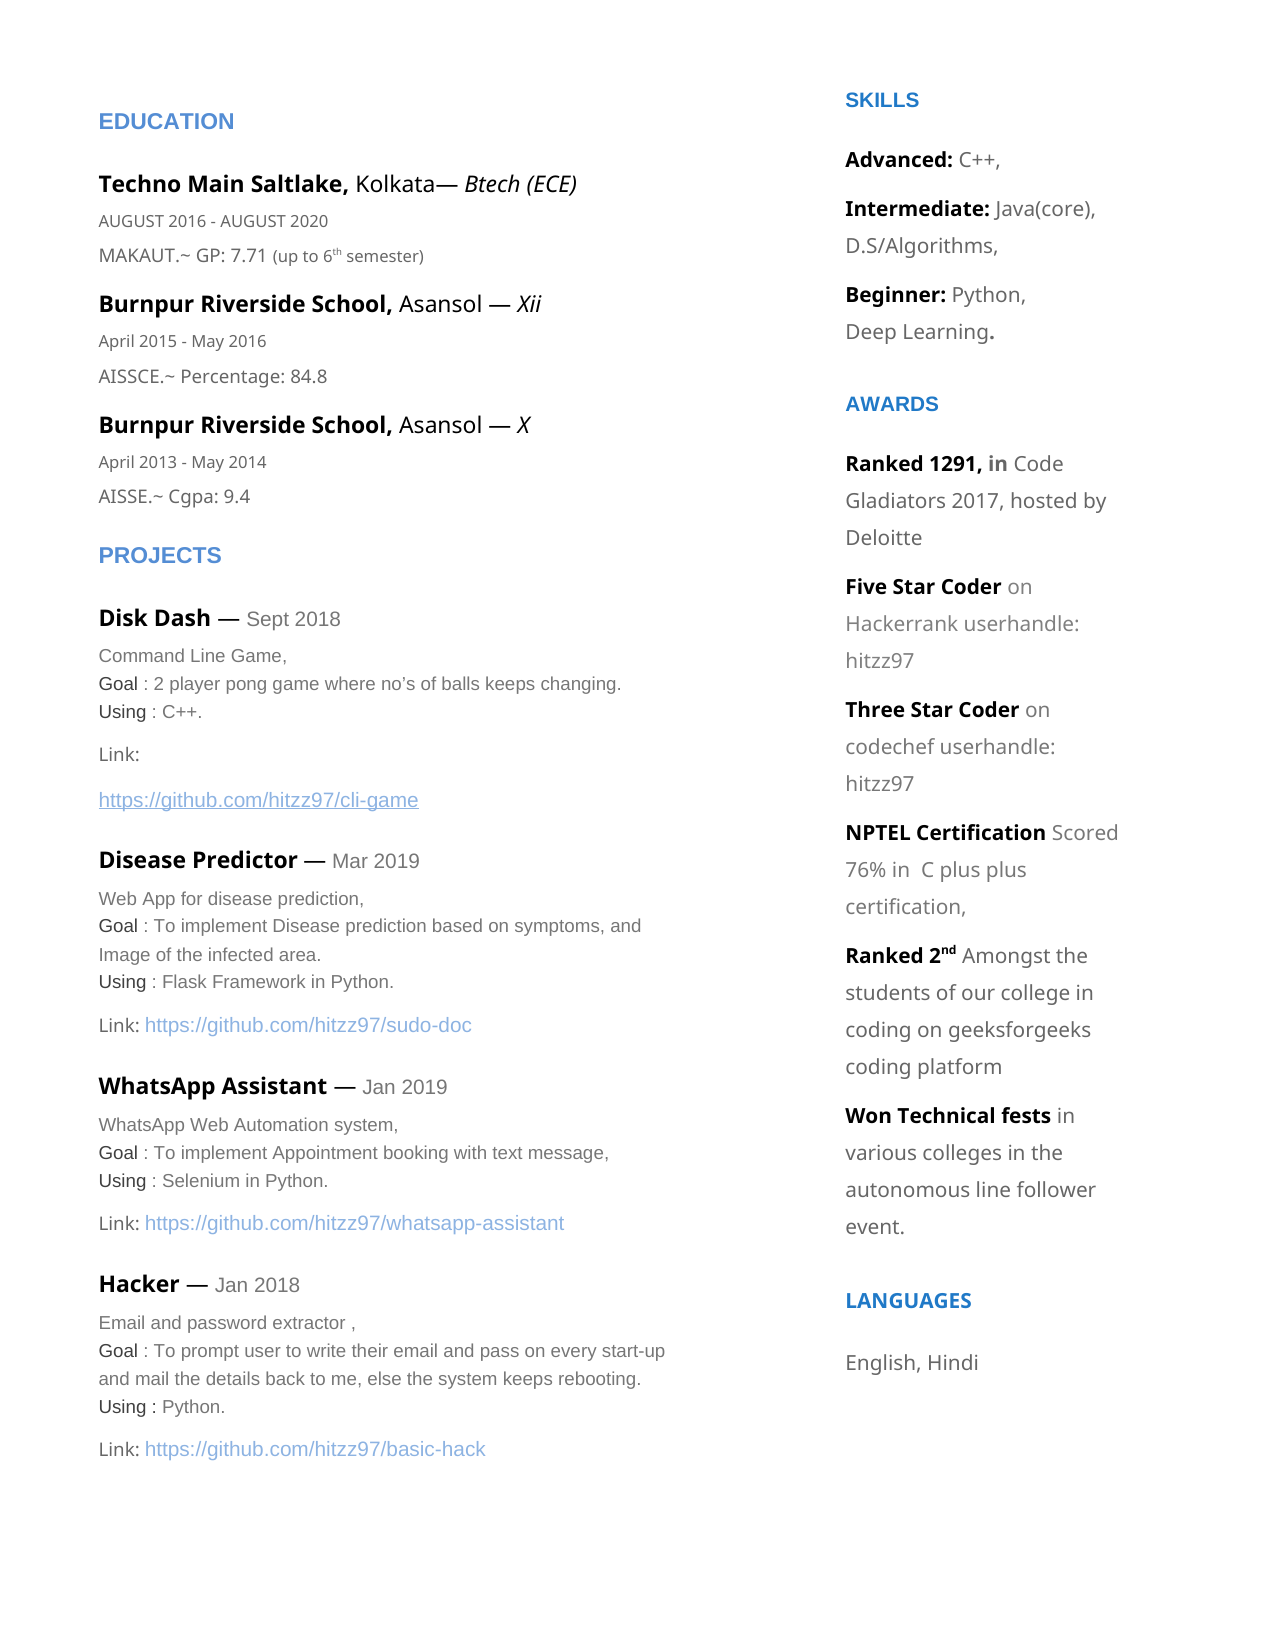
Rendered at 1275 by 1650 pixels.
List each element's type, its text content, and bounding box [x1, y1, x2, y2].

table_cell SKILLS Advanced: C++, Intermediate: Java(core), D.S/Algorithms, Beginner: Python, Deep Learning. AWARDS Ranked 1291, in Code Gladiators 2017, hosted by Deloitte Five Star Coder on Hackerrank userhandle: hitzz97 Three Star Coder on codechef userhandle: hitzz97 NPTEL Certification Scored 76% in C plus plus certification, Ranked 2nd Amongst the students of our college in coding on geeksforgeeks coding platform Won Technical fests in various colleges in the autonomous line follower event. LANGUAGES English, Hindi [830, 60, 1174, 1529]
table_cell EDUCATION Techno Main Saltlake, Kolkata— Btech (ECE) AUGUST 2016 - AUGUST 2020 MAKAUT.~ GP: 7.71 (up to 6th semester) Burnpur Riverside School, Asansol — Xii April 2015 - May 2016 AISSCE.~ Percentage: 84.8 Burnpur Riverside School, Asansol — X April 2013 - May 2014 AISSE.~ Cgpa: 9.4 PROJECTS Disk Dash — Sept 2018 Command Line Game, Goal : 2 player pong game where no’s of balls keeps changing. Using : C++. Link: https://github.com/hitzz97/cli-game Disease Predictor — Mar 2019 Web App for disease prediction, Goal : To implement Disease prediction based on symptoms, and Image of the infected area. Using : Flask Framework in Python. Link: https://github.com/hitzz97/sudo-doc WhatsApp Assistant — Jan 2019 WhatsApp Web Automation system, Goal : To implement Appointment booking with text message, Using : Selenium in Python. Link: https://github.com/hitzz97/whatsapp-assistant Hacker — Jan 2018 Email and password extractor , Goal : To prompt user to write their email and pass on every start-up and mail the details back to me, else the system keeps rebooting. Using : Python. Link: https://github.com/hitzz97/basic-hack [83, 60, 830, 1529]
